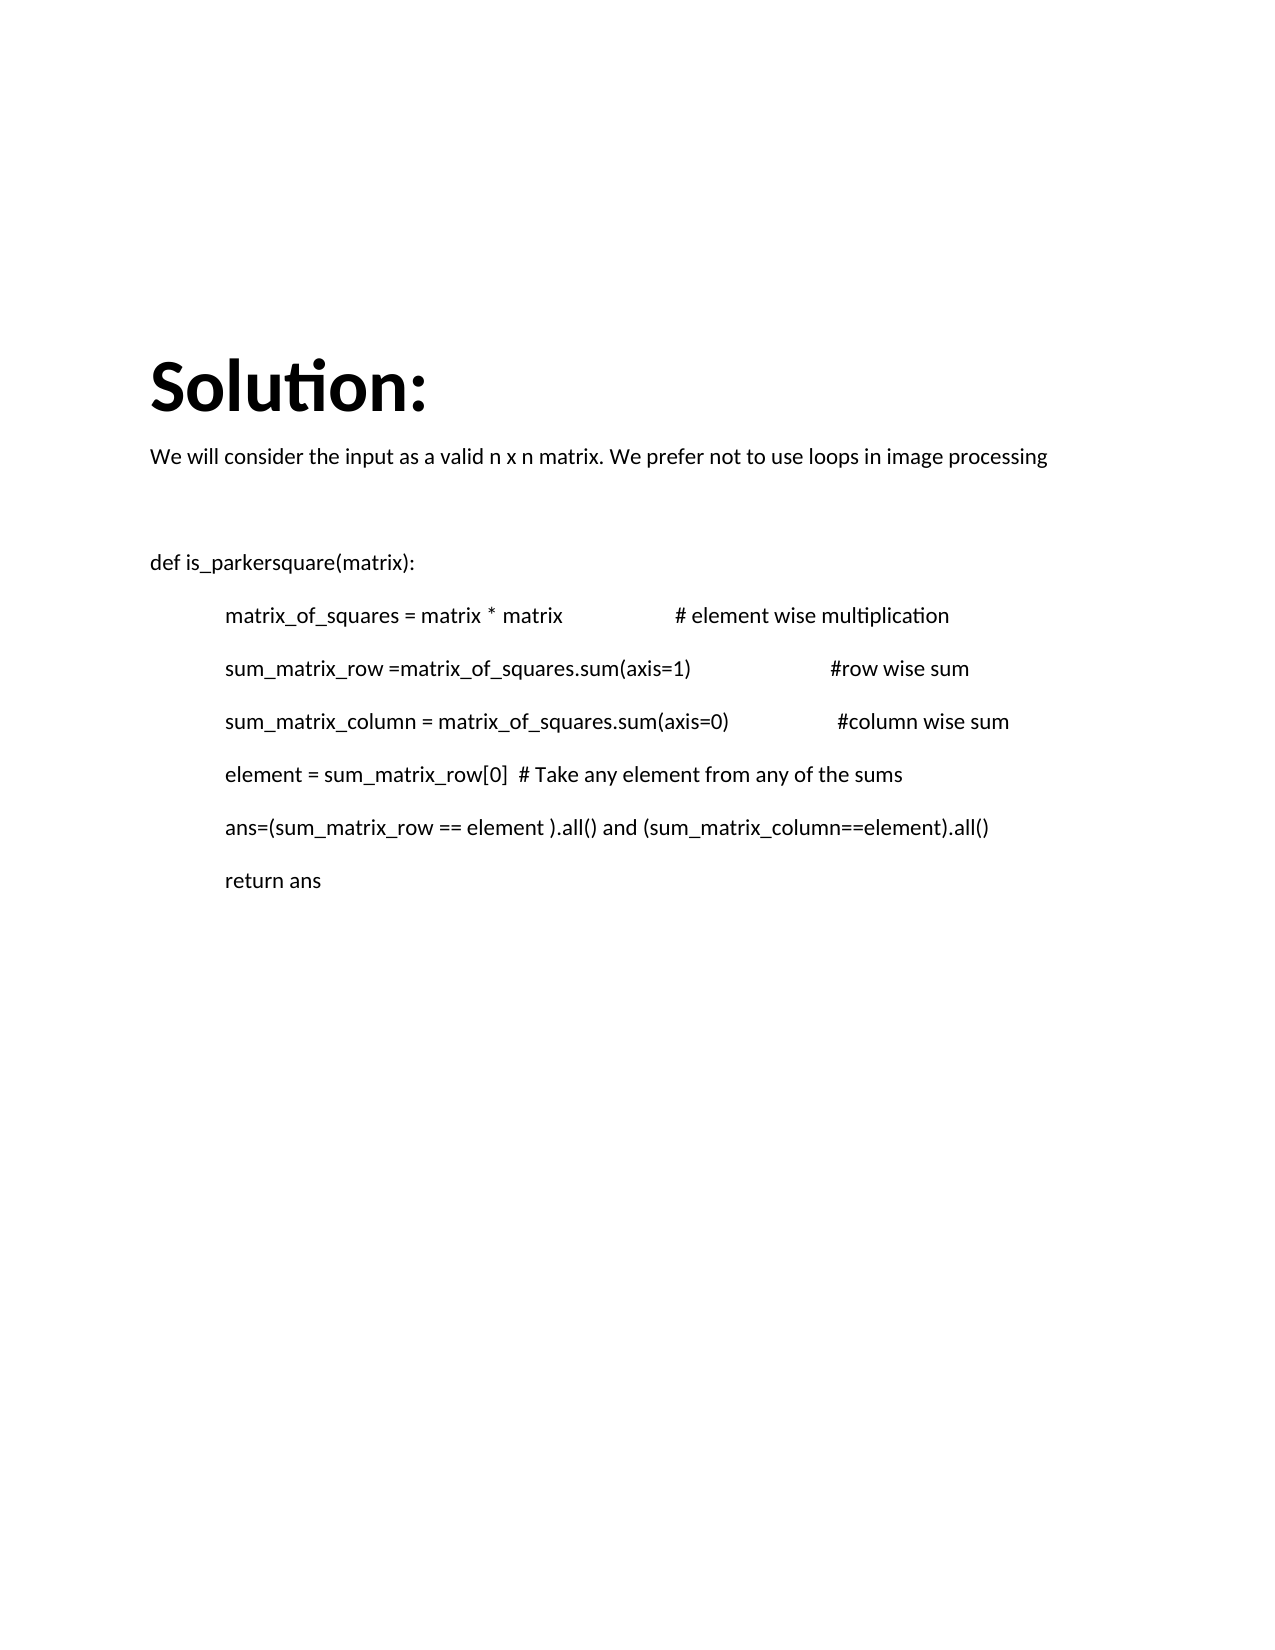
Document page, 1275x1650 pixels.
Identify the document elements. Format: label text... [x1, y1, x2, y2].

text sum_matrix_row =matrix_of_squares.sum(axis=1) #row wise sum [150, 654, 1125, 682]
text return ans [150, 866, 1125, 894]
title Solution: [150, 338, 1125, 430]
text matrix_of_squares = matrix * matrix # element wise multiplication [150, 601, 1125, 629]
text We will consider the input as a valid n x n matrix. We prefer not to use loops in image processing [150, 442, 1125, 470]
text element = sum_matrix_row[0] # Take any element from any of the sums [150, 760, 1125, 788]
text def is_parkersquare(matrix): [150, 548, 1125, 576]
text sum_matrix_column = matrix_of_squares.sum(axis=0) #column wise sum [150, 707, 1125, 735]
text ans=(sum_matrix_row == element ).all() and (sum_matrix_column==element).all() [150, 813, 1125, 841]
